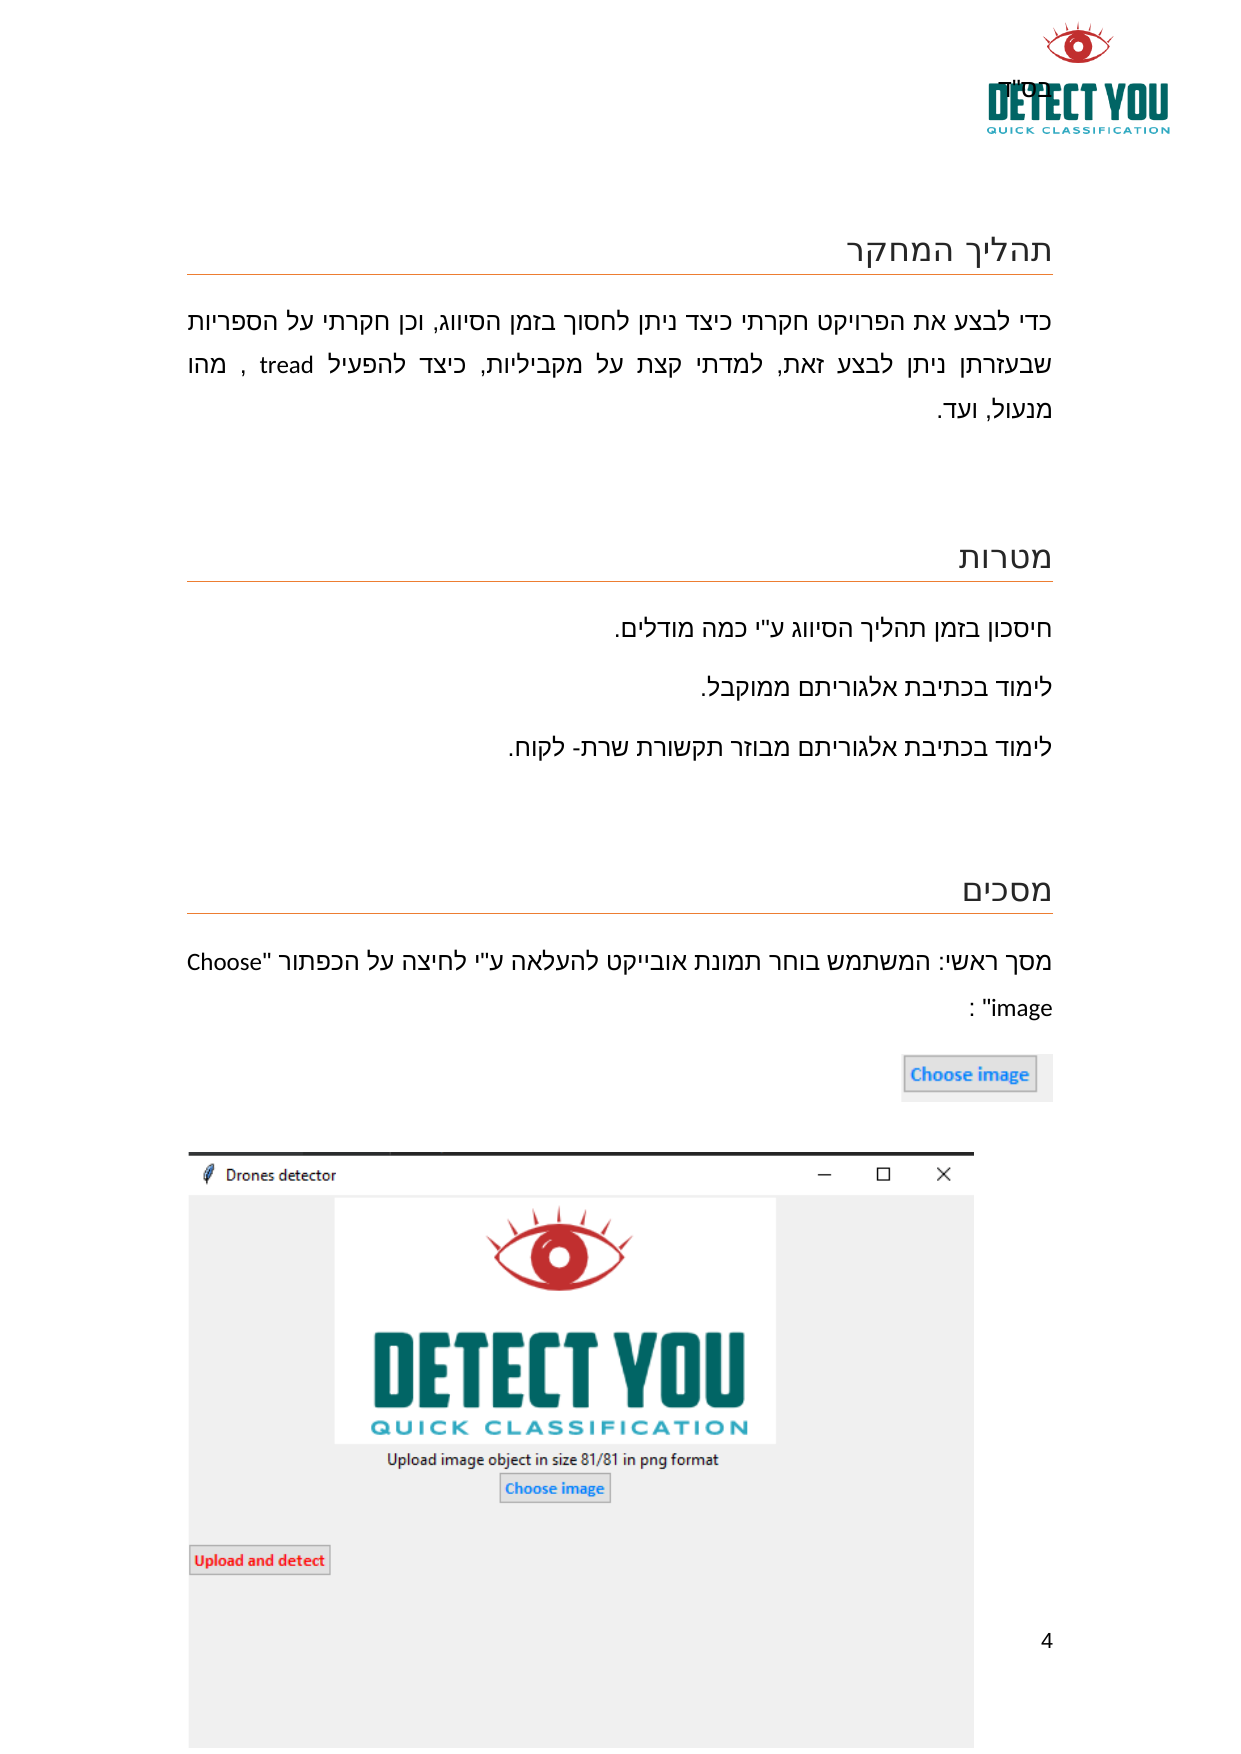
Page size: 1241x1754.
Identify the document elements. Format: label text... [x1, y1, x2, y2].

subtitle מסכים [187, 870, 1053, 913]
picture [188, 1152, 974, 1748]
text חיסכון בזמן תהליך הסיווג ע"י כמה מודלים. [187, 613, 1053, 642]
text לימוד בכתיבת אלגוריתם ממוקבל. [187, 673, 1053, 702]
subtitle תהליך המחקר [187, 231, 1053, 274]
picture [969, 17, 1183, 138]
subtitle מטרות [187, 538, 1053, 581]
text מסך ראשי: המשתמש בוחר תמונת אובייקט להעלאה ע"י לחיצה על הכפתור "Choose image" : [187, 946, 1053, 1023]
text לימוד בכתיבת אלגוריתם מבוזר תקשורת שרת- לקוח. [187, 733, 1053, 762]
picture [901, 1054, 1053, 1102]
text כדי לבצע את הפרויקט חקרתי כיצד ניתן לחסוך בזמן הסיווג, וכן חקרתי על הספריות שבעזרתן ניתן לבצע זאת, למדתי קצת על מקביליות, כיצד להפעיל tread , מהו מנעול, ועד. [187, 307, 1053, 423]
